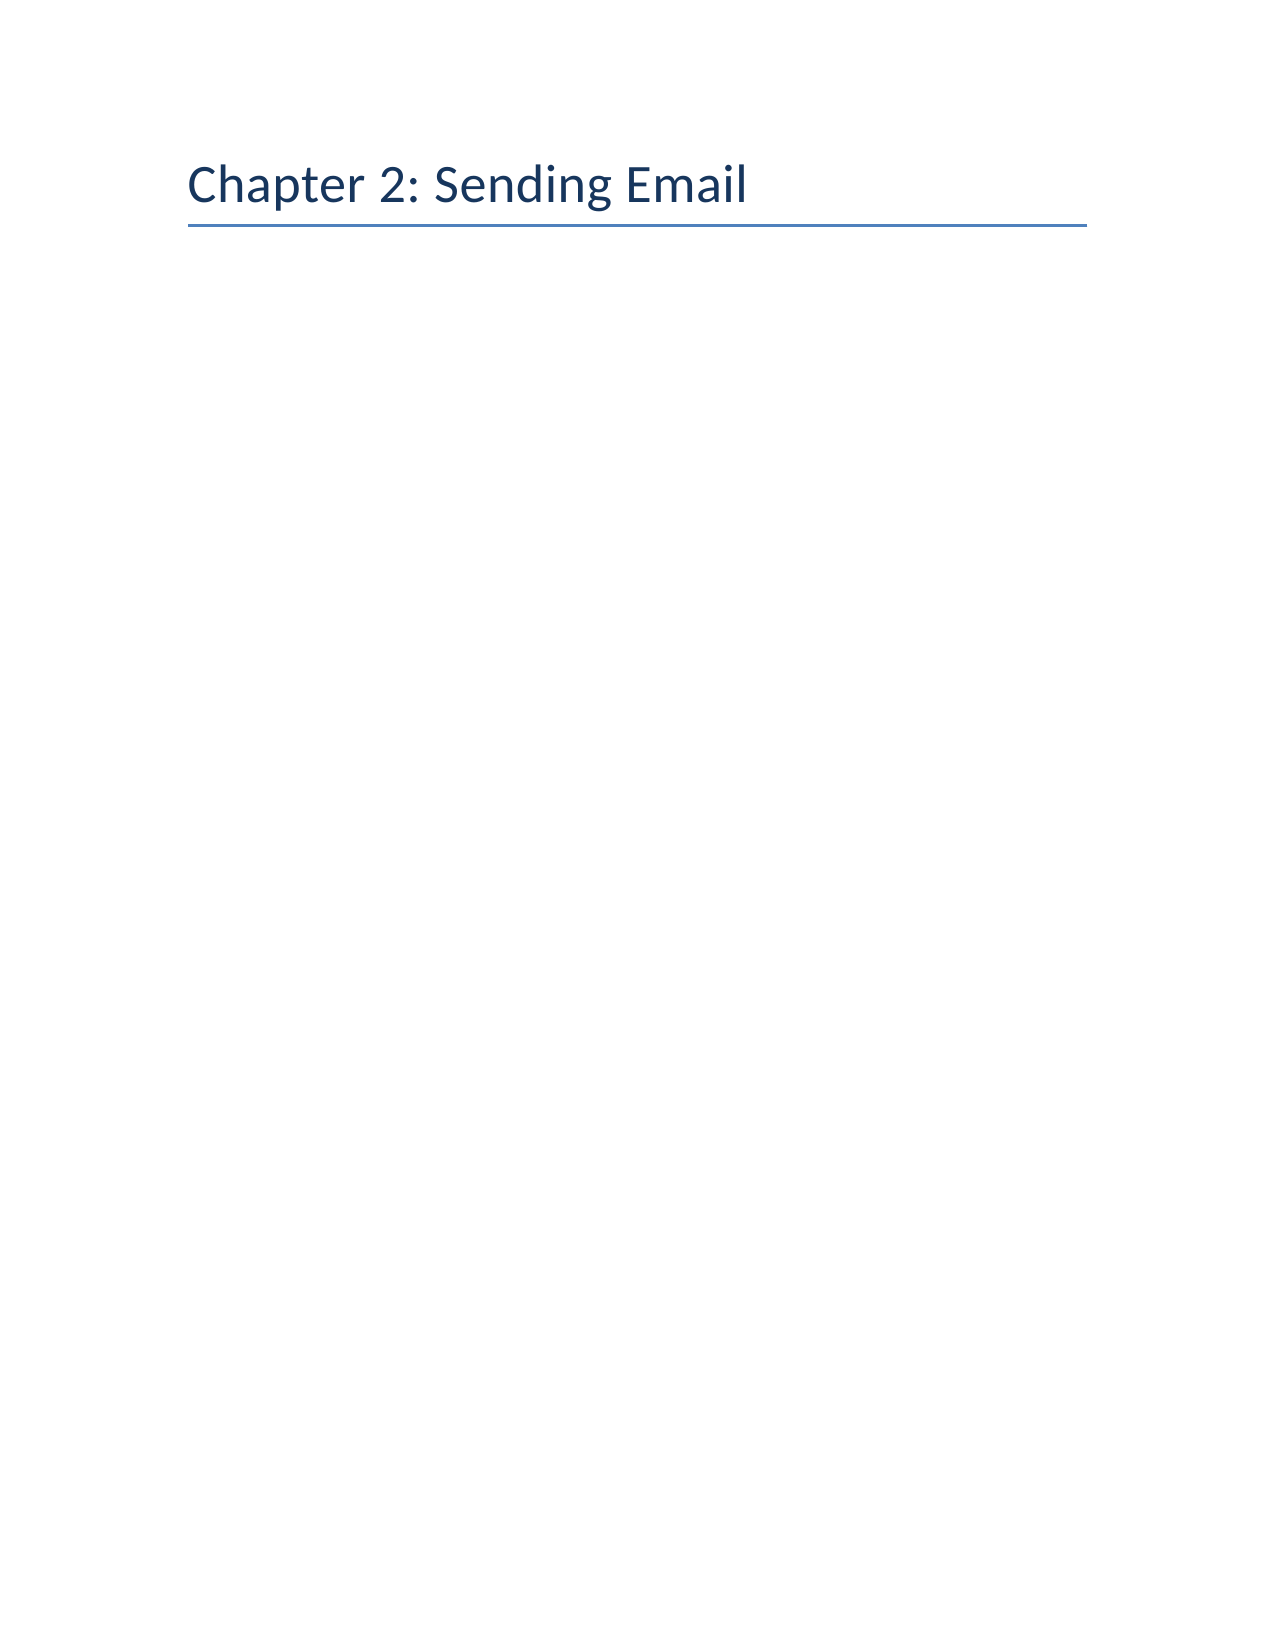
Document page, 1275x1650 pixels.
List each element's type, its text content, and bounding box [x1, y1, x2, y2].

title Chapter 2: Sending Email [187, 150, 1087, 227]
